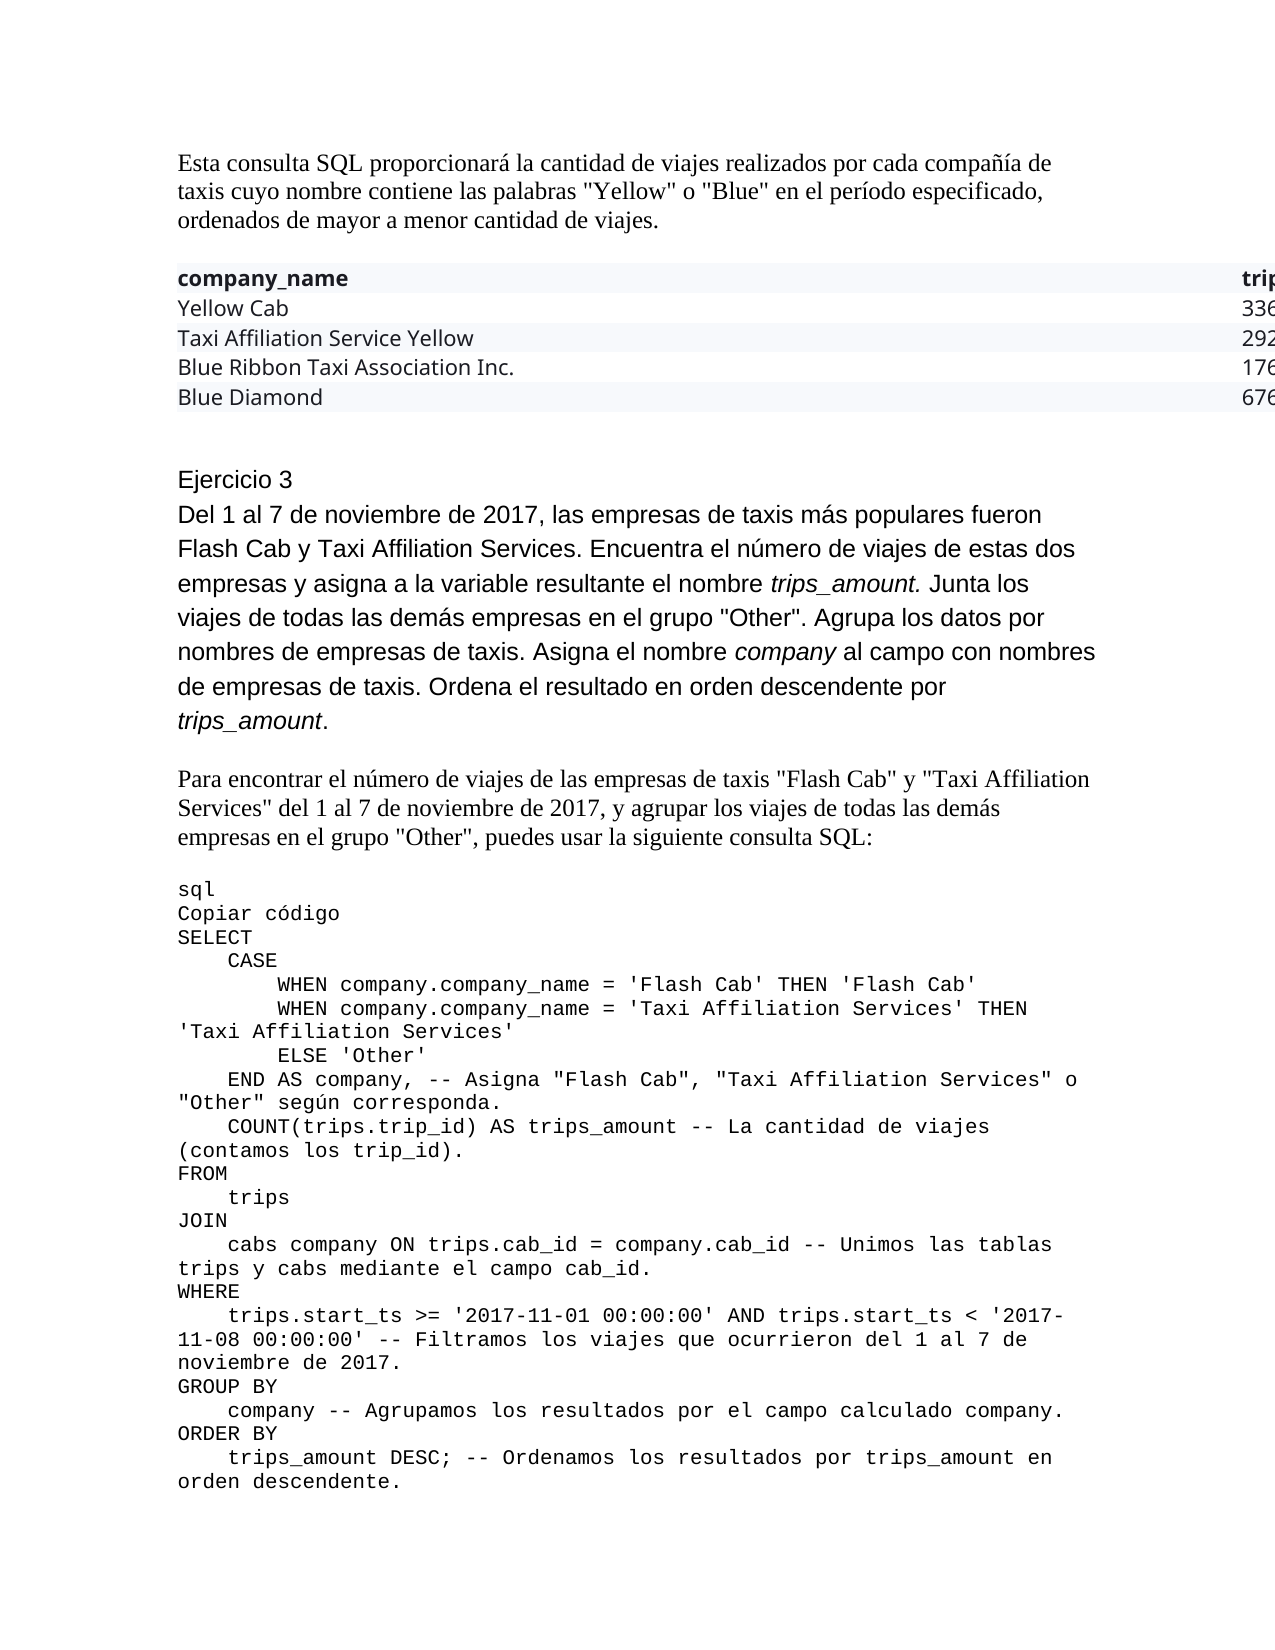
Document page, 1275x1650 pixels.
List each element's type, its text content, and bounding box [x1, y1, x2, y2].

table_cell 6764 [1242, 382, 1275, 412]
table_header trips_amount [1242, 263, 1275, 293]
table_cell 29213 [1242, 323, 1275, 352]
text trips_amount DESC; -- Ordenamos los resultados por trips_amount en orden descendente. [177, 1447, 1098, 1494]
text WHEN company.company_name = 'Taxi Affiliation Services' THEN 'Taxi Affiliation Services' [177, 998, 1098, 1045]
text CASE [177, 950, 1098, 974]
table_cell Yellow Cab [177, 293, 1242, 323]
text END AS company, -- Asigna "Flash Cab", "Taxi Affiliation Services" o "Other" según corresponda. [177, 1069, 1098, 1116]
text FROM [177, 1163, 1098, 1187]
text company -- Agrupamos los resultados por el campo calculado company. [177, 1400, 1098, 1423]
text trips.start_ts >= '2017-11-01 00:00:00' AND trips.start_ts < '2017-11-08 00:00:00' -- Filtramos los viajes que ocurrieron del 1 al 7 de noviembre de 2017. [177, 1305, 1098, 1376]
text GROUP BY [177, 1376, 1098, 1400]
text WHERE [177, 1281, 1098, 1305]
text ORDER BY [177, 1423, 1098, 1447]
text sql [177, 879, 1098, 903]
table_cell Taxi Affiliation Service Yellow [177, 323, 1242, 352]
table_cell Blue Ribbon Taxi Association Inc. [177, 353, 1242, 382]
table_cell 33668 [1242, 293, 1275, 323]
text SELECT [177, 927, 1098, 950]
table_cell 17675 [1242, 353, 1275, 382]
text trips [177, 1187, 1098, 1211]
text Copiar código [177, 903, 1098, 927]
table_header company_name [177, 263, 1242, 293]
table_cell Blue Diamond [177, 382, 1242, 412]
text Del 1 al 7 de noviembre de 2017, las empresas de taxis más populares fueron Flash Cab y Taxi Affiliation Services. Encuentra el número de viajes de estas dos empresas y asigna a la variable resultante el nombre trips_amount. Junta los viajes de todas las demás empresas en el grupo "Other". Agrupa los datos por nombres de empresas de taxis. Asigna el nombre company al campo con nombres de empresas de taxis. Ordena el resultado en orden descendente por trips_amount. [177, 494, 1098, 735]
text Esta consulta SQL proporcionará la cantidad de viajes realizados por cada compañía de taxis cuyo nombre contiene las palabras "Yellow" o "Blue" en el período especificado, ordenados de mayor a menor cantidad de viajes. [177, 148, 1098, 234]
text cabs company ON trips.cab_id = company.cab_id -- Unimos las tablas trips y cabs mediante el campo cab_id. [177, 1234, 1098, 1281]
text WHEN company.company_name = 'Flash Cab' THEN 'Flash Cab' [177, 974, 1098, 998]
text JOIN [177, 1211, 1098, 1234]
text Para encontrar el número de viajes de las empresas de taxis "Flash Cab" y "Taxi Affiliation Services" del 1 al 7 de noviembre de 2017, y agrupar los viajes de todas las demás empresas en el grupo "Other", puedes usar la siguiente consulta SQL: [177, 764, 1098, 850]
text Ejercicio 3 [177, 463, 1098, 494]
text ELSE 'Other' [177, 1045, 1098, 1069]
text COUNT(trips.trip_id) AS trips_amount -- La cantidad de viajes (contamos los trip_id). [177, 1116, 1098, 1163]
